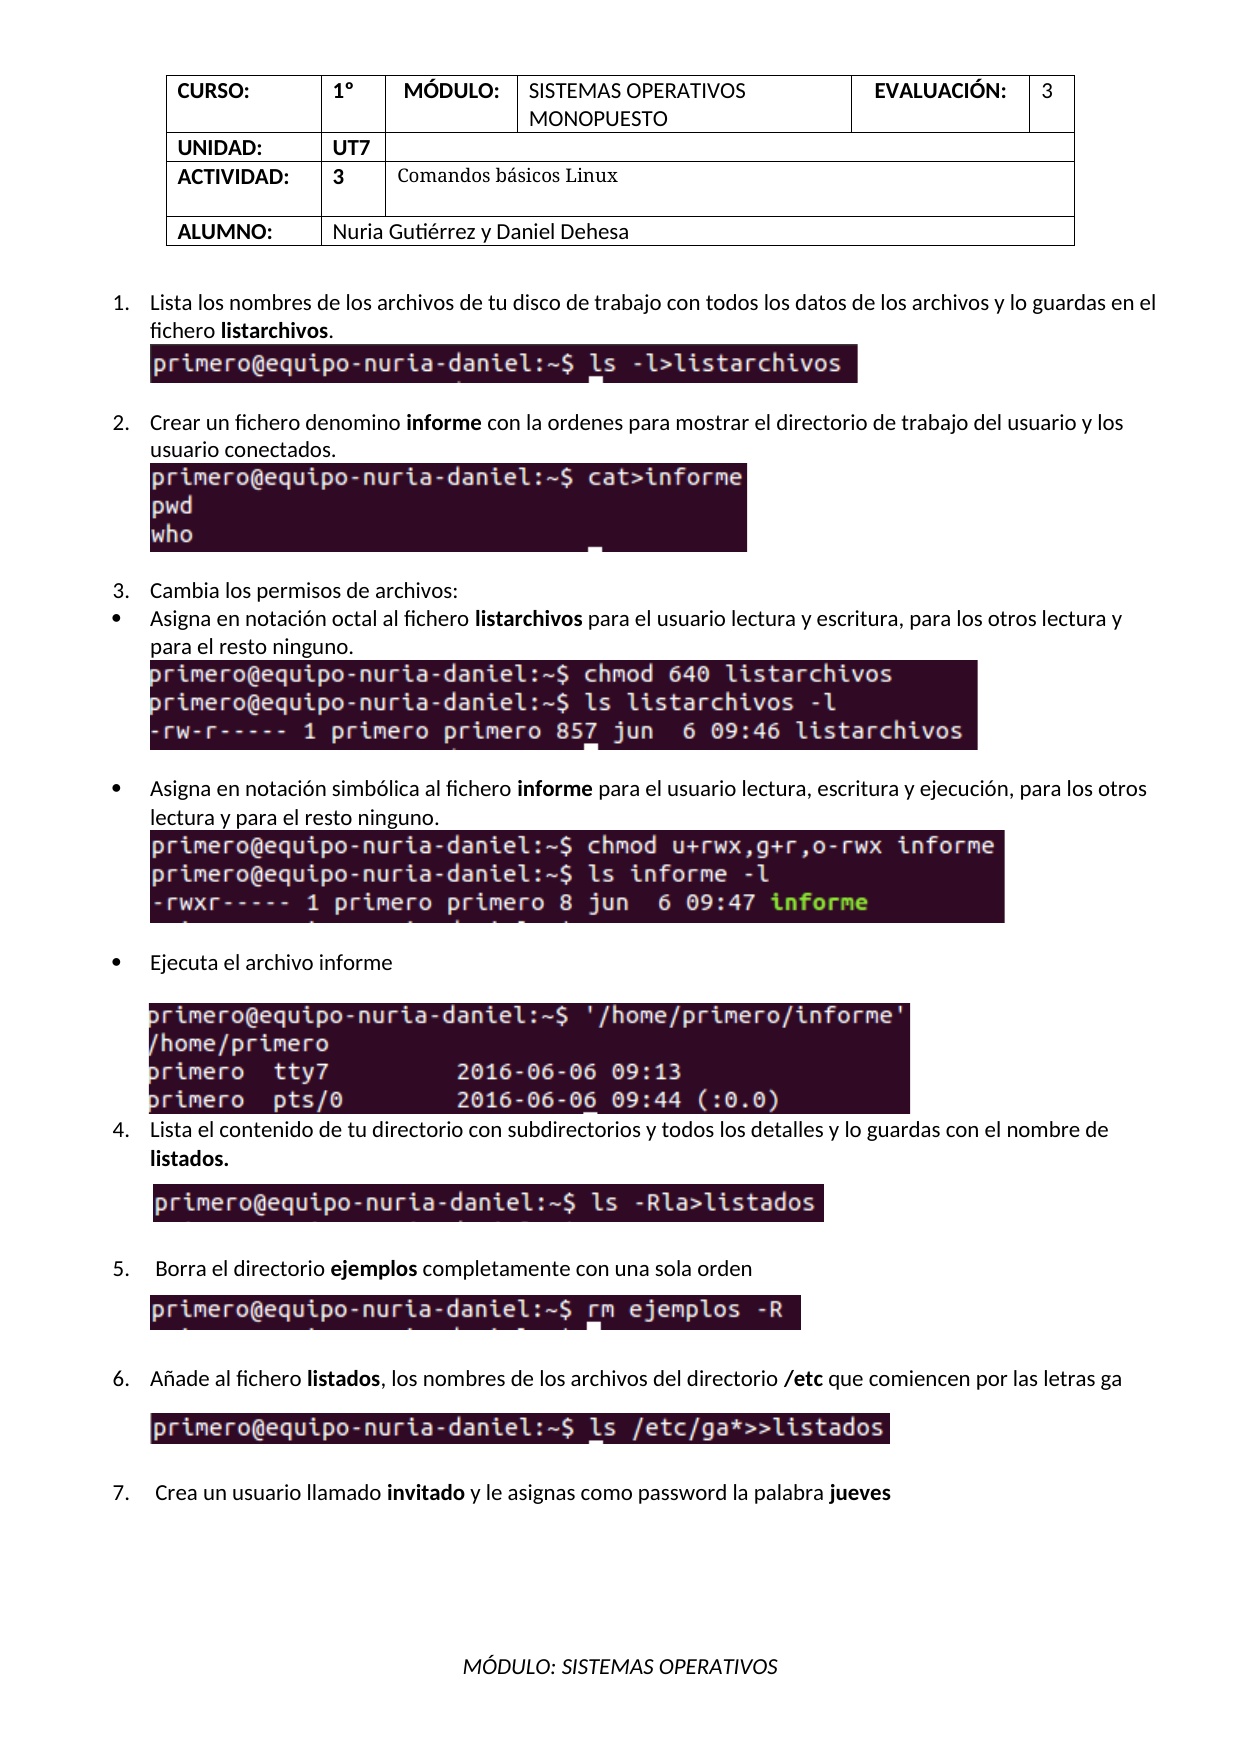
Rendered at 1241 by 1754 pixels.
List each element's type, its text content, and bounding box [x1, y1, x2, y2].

picture [150, 830, 1005, 923]
table_header CURSO: [167, 76, 321, 132]
table_cell 3 [322, 162, 385, 216]
list Borra el directorio ejemplos completamente con una sola orden [112, 1252, 1165, 1283]
table_header 1º [322, 76, 385, 132]
list Añade al fichero listados, los nombres de los archivos del directorio /etc que comiencen por las letras ga [112, 1363, 1165, 1393]
picture [150, 1295, 801, 1330]
list Ejecuta el archivo informe [112, 948, 1165, 976]
table_cell UNIDAD: [167, 133, 321, 161]
list Lista el contenido de tu directorio con subdirectorios y todos los detalles y lo guardas con el nombre de listados. [112, 1114, 1165, 1172]
table_cell ALUMNO: [167, 217, 321, 245]
list Crear un fichero denomino informe con la ordenes para mostrar el directorio de trabajo del usuario y los usuario conectados. [112, 408, 1165, 464]
table_header EVALUACIÓN: [852, 76, 1029, 132]
picture [150, 463, 748, 552]
table_cell ACTIVIDAD: [167, 162, 321, 216]
table_cell [386, 133, 1074, 161]
table_header MÓDULO: [386, 76, 517, 132]
table_cell Nuria Gutiérrez y Daniel Dehesa [322, 217, 1074, 245]
table_header 3 [1030, 76, 1074, 132]
picture [148, 1003, 910, 1114]
list Lista los nombres de los archivos de tu disco de trabajo con todos los datos de los archivos y lo guardas en el fichero listarchivos. [112, 288, 1165, 344]
picture [153, 1184, 824, 1221]
list Asigna en notación octal al fichero listarchivos para el usuario lectura y escritura, para los otros lectura y para el resto ninguno. [112, 604, 1165, 660]
list Cambia los permisos de archivos: [112, 576, 1165, 604]
table_header SISTEMAS OPERATIVOS MONOPUESTO [518, 76, 851, 132]
table_cell UT7 [322, 133, 385, 161]
table_cell Comandos básicos Linux [386, 162, 1074, 216]
picture [150, 660, 978, 750]
picture [150, 344, 858, 383]
list Crea un usuario llamado invitado y le asignas como password la palabra jueves [112, 1477, 1165, 1507]
picture [150, 1413, 890, 1444]
list Asigna en notación simbólica al fichero informe para el usuario lectura, escritura y ejecución, para los otros lectura y para el resto ninguno. [112, 774, 1165, 831]
